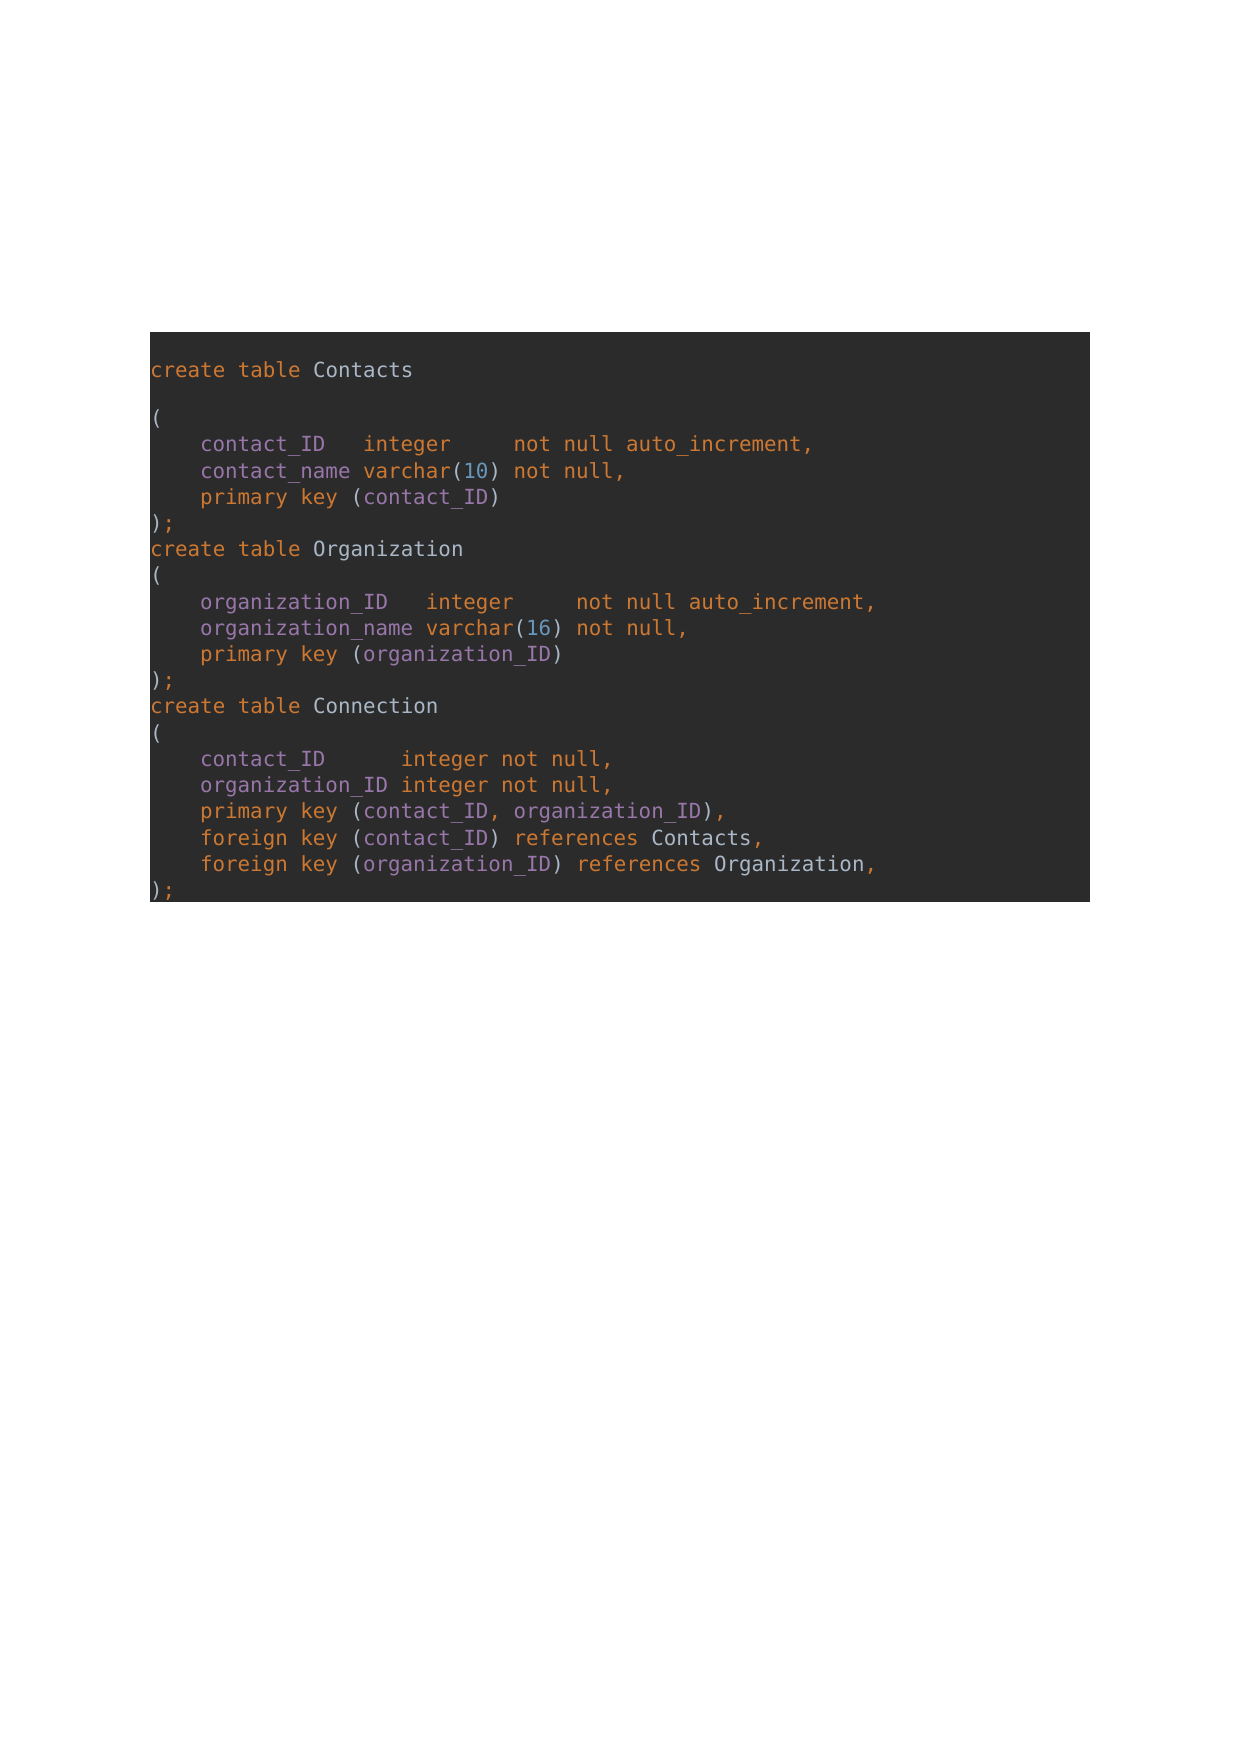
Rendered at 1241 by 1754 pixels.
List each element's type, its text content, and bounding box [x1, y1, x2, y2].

text ); [150, 668, 1090, 693]
text organization_name varchar(16) not null, [150, 616, 1090, 640]
text primary key (contact_ID) [150, 485, 1090, 509]
text organization_ID integer not null, [150, 773, 1090, 797]
text create table Connection [150, 694, 1090, 719]
text foreign key (organization_ID) references Organization, [150, 852, 1090, 876]
text primary key (organization_ID) [150, 642, 1090, 666]
text ); [150, 878, 1090, 902]
text ( [150, 721, 1090, 745]
text ); [150, 511, 1090, 536]
text foreign key (contact_ID) references Contacts, [150, 826, 1090, 850]
text organization_ID integer not null auto_increment, [150, 590, 1090, 614]
text primary key (contact_ID, organization_ID), [150, 799, 1090, 824]
text contact_ID integer not null, [150, 747, 1090, 771]
text create table Contacts [150, 358, 1090, 382]
text contact_ID integer not null auto_increment, [150, 432, 1090, 457]
text contact_name varchar(10) not null, [150, 459, 1090, 483]
text create table Organization [150, 537, 1090, 562]
text ( [150, 563, 1090, 588]
text ( [150, 406, 1090, 431]
